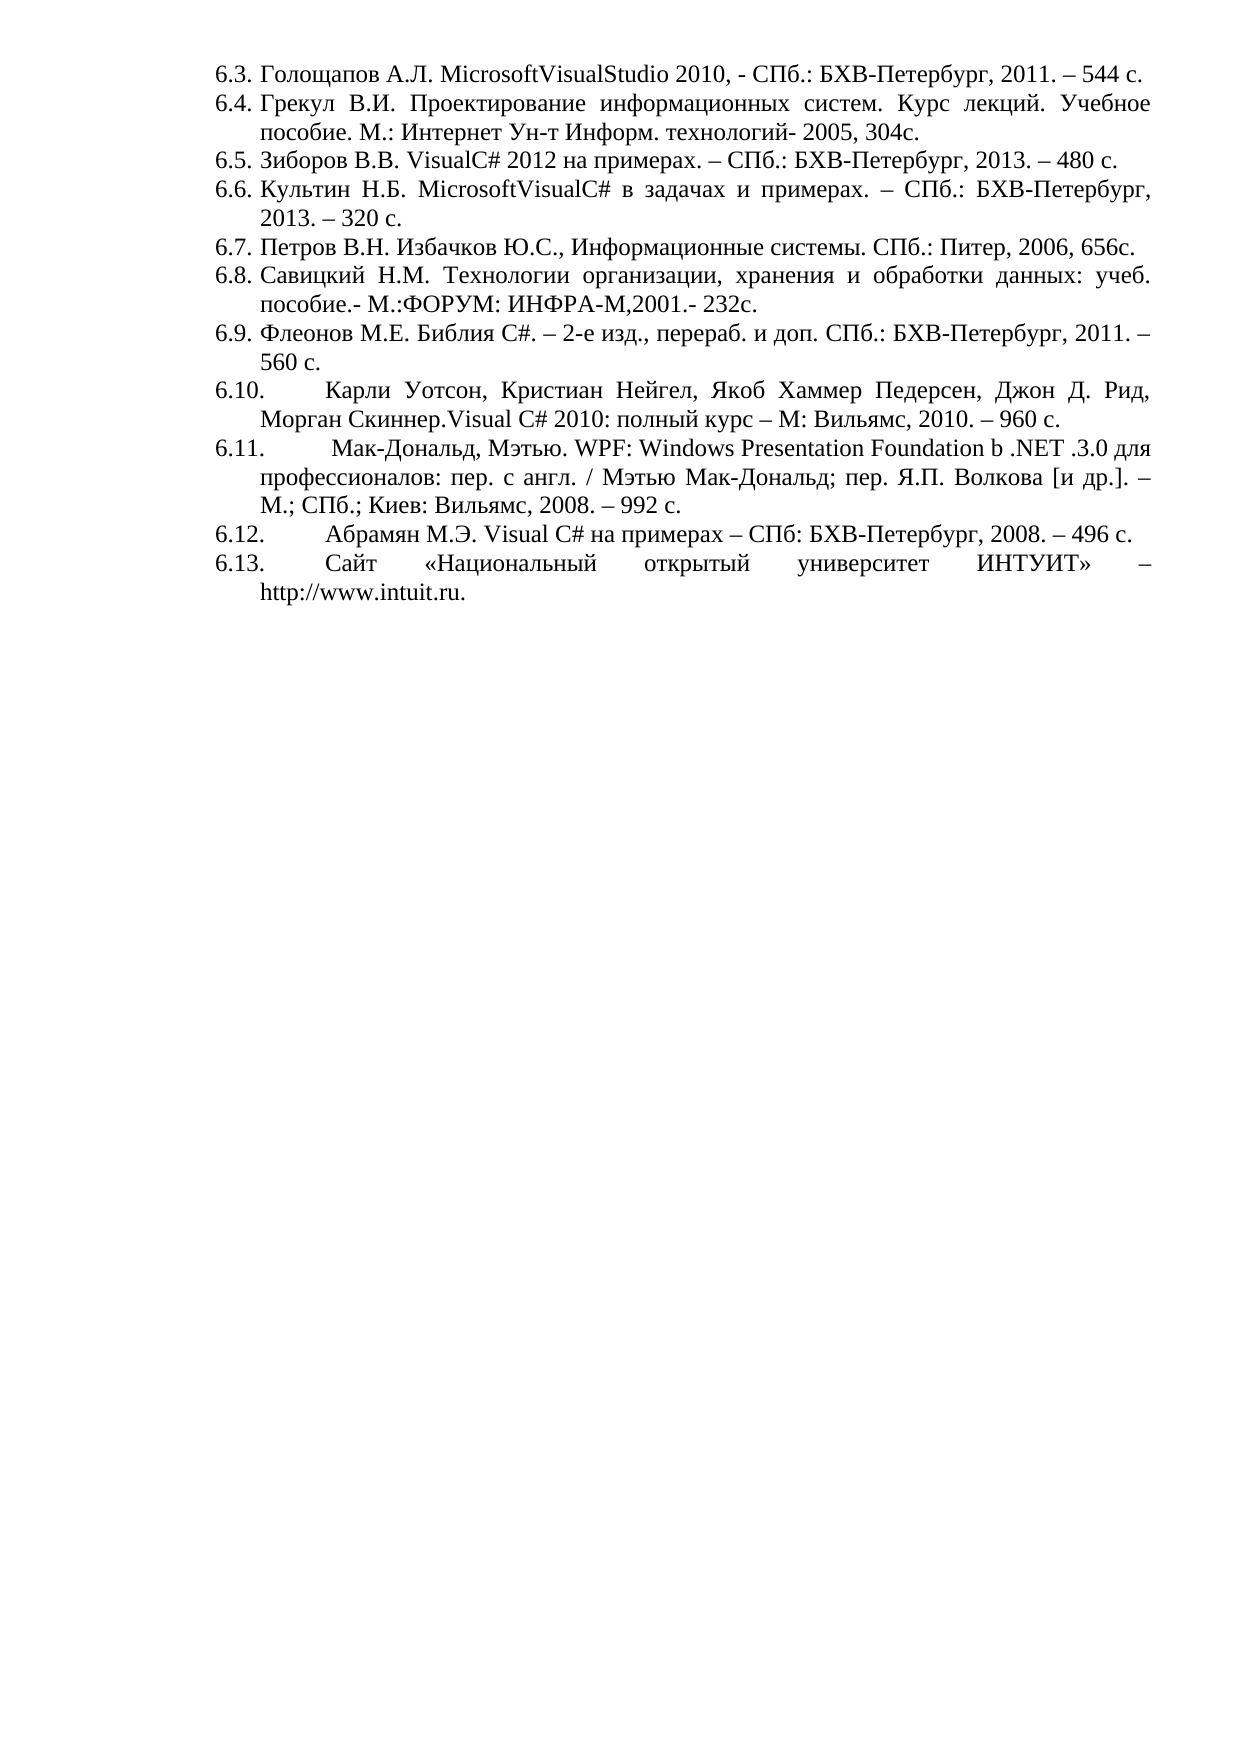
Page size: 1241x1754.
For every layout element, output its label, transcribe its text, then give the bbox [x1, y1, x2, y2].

list Голощапов А.Л. MicrosoftVisualStudio 2010, - СПб.: БХВ-Петербург, 2011. – 544 с. [215, 59, 1152, 88]
list Петров В.Н. Избачков Ю.С., Информационные системы. СПб.: Питер, 2006, 656с. [215, 232, 1152, 260]
list Абрамян М.Э. Visual C# на примерах – СПб: БХВ-Петербург, 2008. – 496 с. [215, 519, 1152, 548]
list Савицкий Н.М. Технологии организации, хранения и обработки данных: учеб. пособие.- М.:ФОРУМ: ИНФРА-М,2001.- 232с. [215, 260, 1152, 318]
list Культин Н.Б. MicrosoftVisualC# в задачах и примерах. – СПб.: БХВ-Петербург, 2013. – 320 с. [215, 174, 1152, 232]
list Флеонов М.Е. Библия С#. – 2-е изд., перераб. и доп. СПб.: БХВ-Петербург, 2011. – 560 с. [215, 318, 1152, 375]
list Мак-Дональд, Мэтью. WPF: Windows Presentation Foundation b .NET .3.0 для профессионалов: пер. с англ. / Мэтью Мак-Дональд; пер. Я.П. Волкова [и др.]. – М.; СПб.; Киев: Вильямс, 2008. – 992 с. [215, 433, 1152, 519]
list Карли Уотсон, Кристиан Нейгел, Якоб Хаммер Педерсен, Джон Д. Рид, Морган Скиннер.Visual C# 2010: полный курс – М: Вильямс, 2010. – 960 с. [215, 375, 1152, 433]
list Зиборов В.В. VisualC# 2012 на примерах. – СПб.: БХВ-Петербург, 2013. – 480 с. [215, 145, 1152, 174]
list Грекул В.И. Проектирование информационных систем. Курс лекций. Учебное пособие. М.: Интернет Ун-т Информ. технологий- 2005, 304с. [215, 88, 1152, 145]
list Сайт «Национальный открытый университет ИНТУИТ» – http://www.intuit.ru. [215, 548, 1152, 605]
